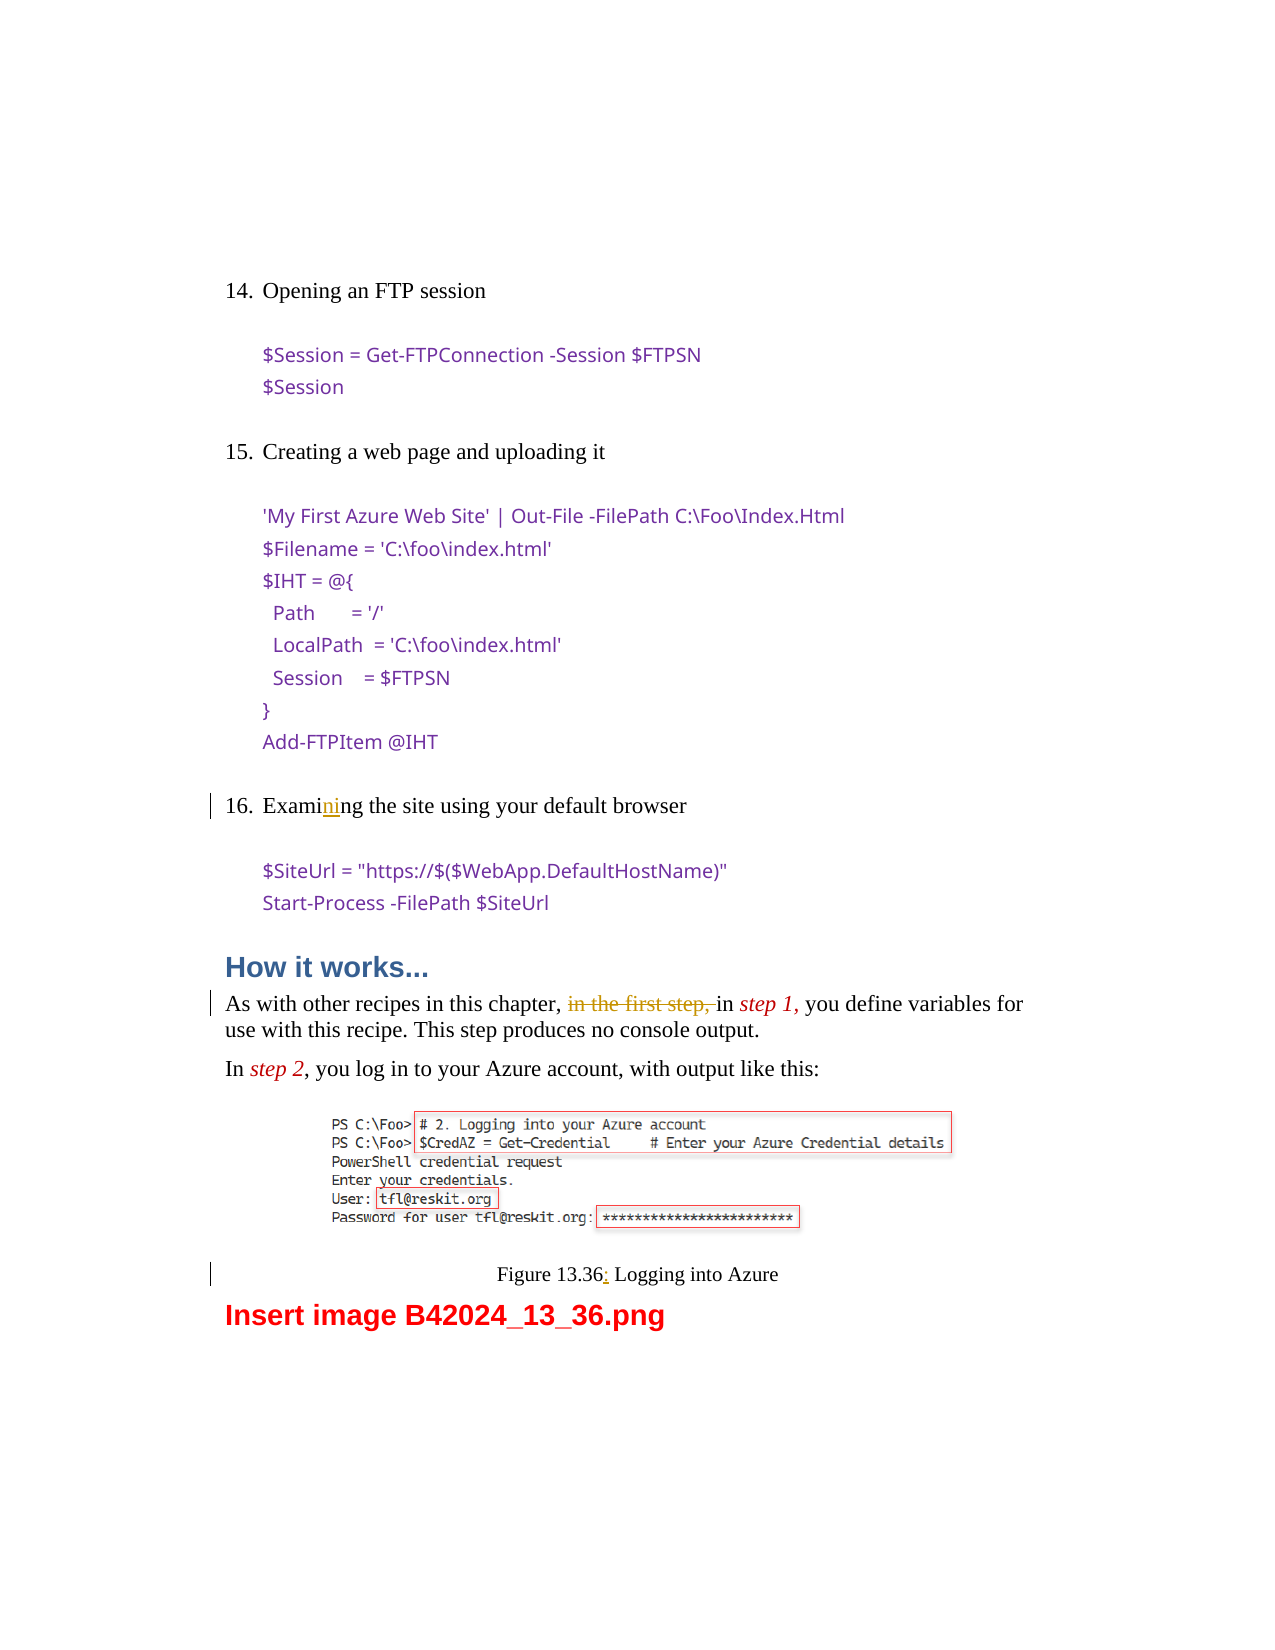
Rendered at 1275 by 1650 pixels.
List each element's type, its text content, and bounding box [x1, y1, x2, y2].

text Figure 13.36 Logging into Azure [225, 1262, 1050, 1286]
text 'My First Azure Web Site' | Out-File -FilePath C:\Foo\Index.Html [262, 503, 1050, 530]
text $Filename = 'C:\foo\index.html' [262, 535, 1050, 562]
text Add-FTPItem @IHT [262, 728, 1050, 755]
text LocalPath = 'C:\foo\index.html' [262, 632, 1050, 658]
text In step 2, you log in to your Azure account, with output like this: [225, 1055, 1050, 1081]
text As with other recipes in this chapter, in step 1, you define variables for use with this recipe. This step produces no console output. [225, 989, 1050, 1042]
text Start-Process -FilePath $SiteUrl [262, 889, 1050, 916]
list Opening an FTP session [225, 277, 1012, 303]
text Path = '/' [262, 599, 1050, 626]
text $SiteUrl = "https://$($WebApp.DefaultHostName)" [262, 857, 1050, 884]
text $IHT = @{ [262, 567, 1050, 594]
list Examing the site using your default browser [225, 792, 1012, 819]
text Insert image B42024_13_36.png [225, 1298, 1050, 1332]
picture [317, 1106, 958, 1237]
text $Session [262, 374, 1050, 401]
subtitle How it works... [225, 950, 1050, 983]
text } [262, 696, 1050, 723]
text $Session = Get-FTPConnection -Session $FTPSN [262, 341, 1050, 368]
text Session = $FTPSN [262, 664, 1050, 691]
list Creating a web page and uploading it [225, 438, 1012, 464]
